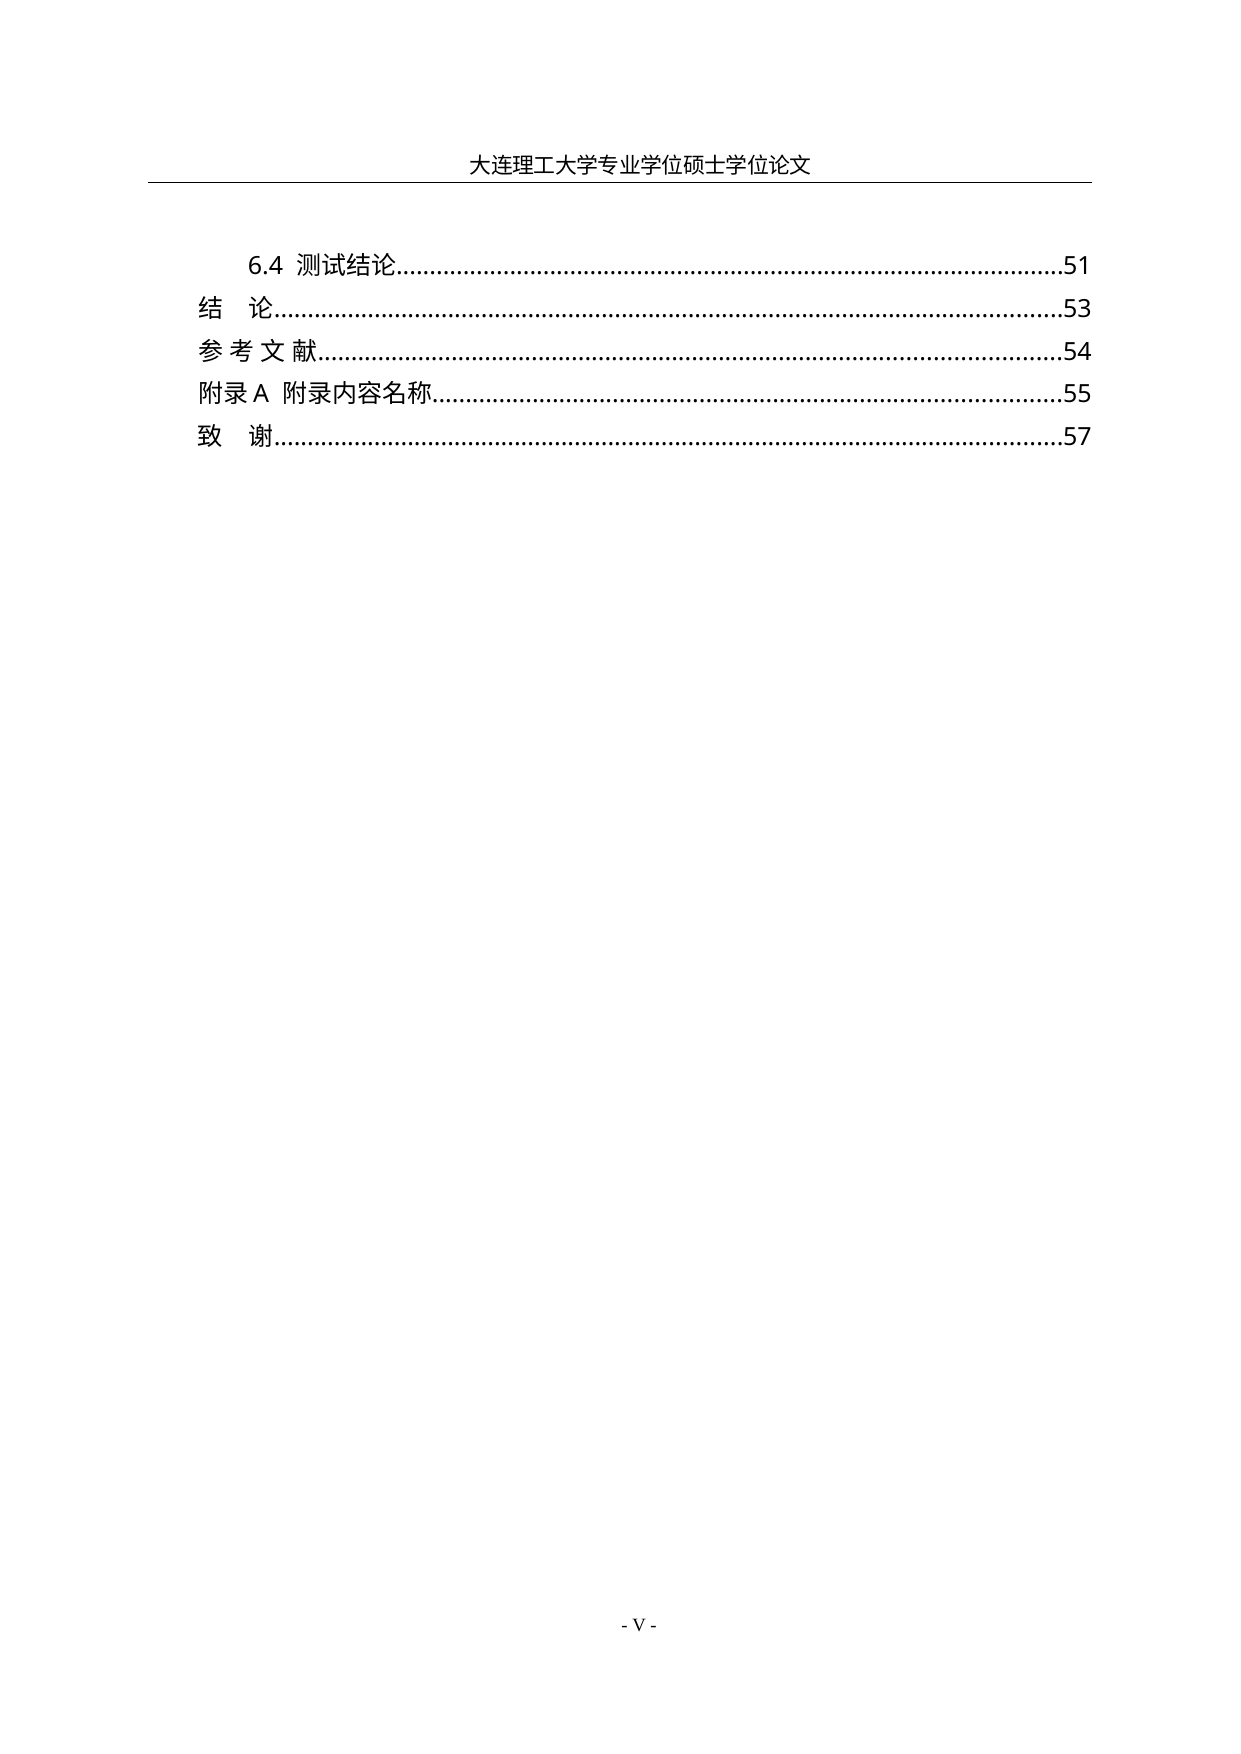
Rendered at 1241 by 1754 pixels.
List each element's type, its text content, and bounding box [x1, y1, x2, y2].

text 结 论 53 [198, 291, 1092, 325]
text 附录A 附录内容名称 55 [198, 376, 1092, 410]
text 致 谢 57 [198, 418, 1092, 452]
text 参 考 文 献 54 [198, 333, 1092, 367]
text 6.4 测试结论 51 [198, 246, 1092, 282]
